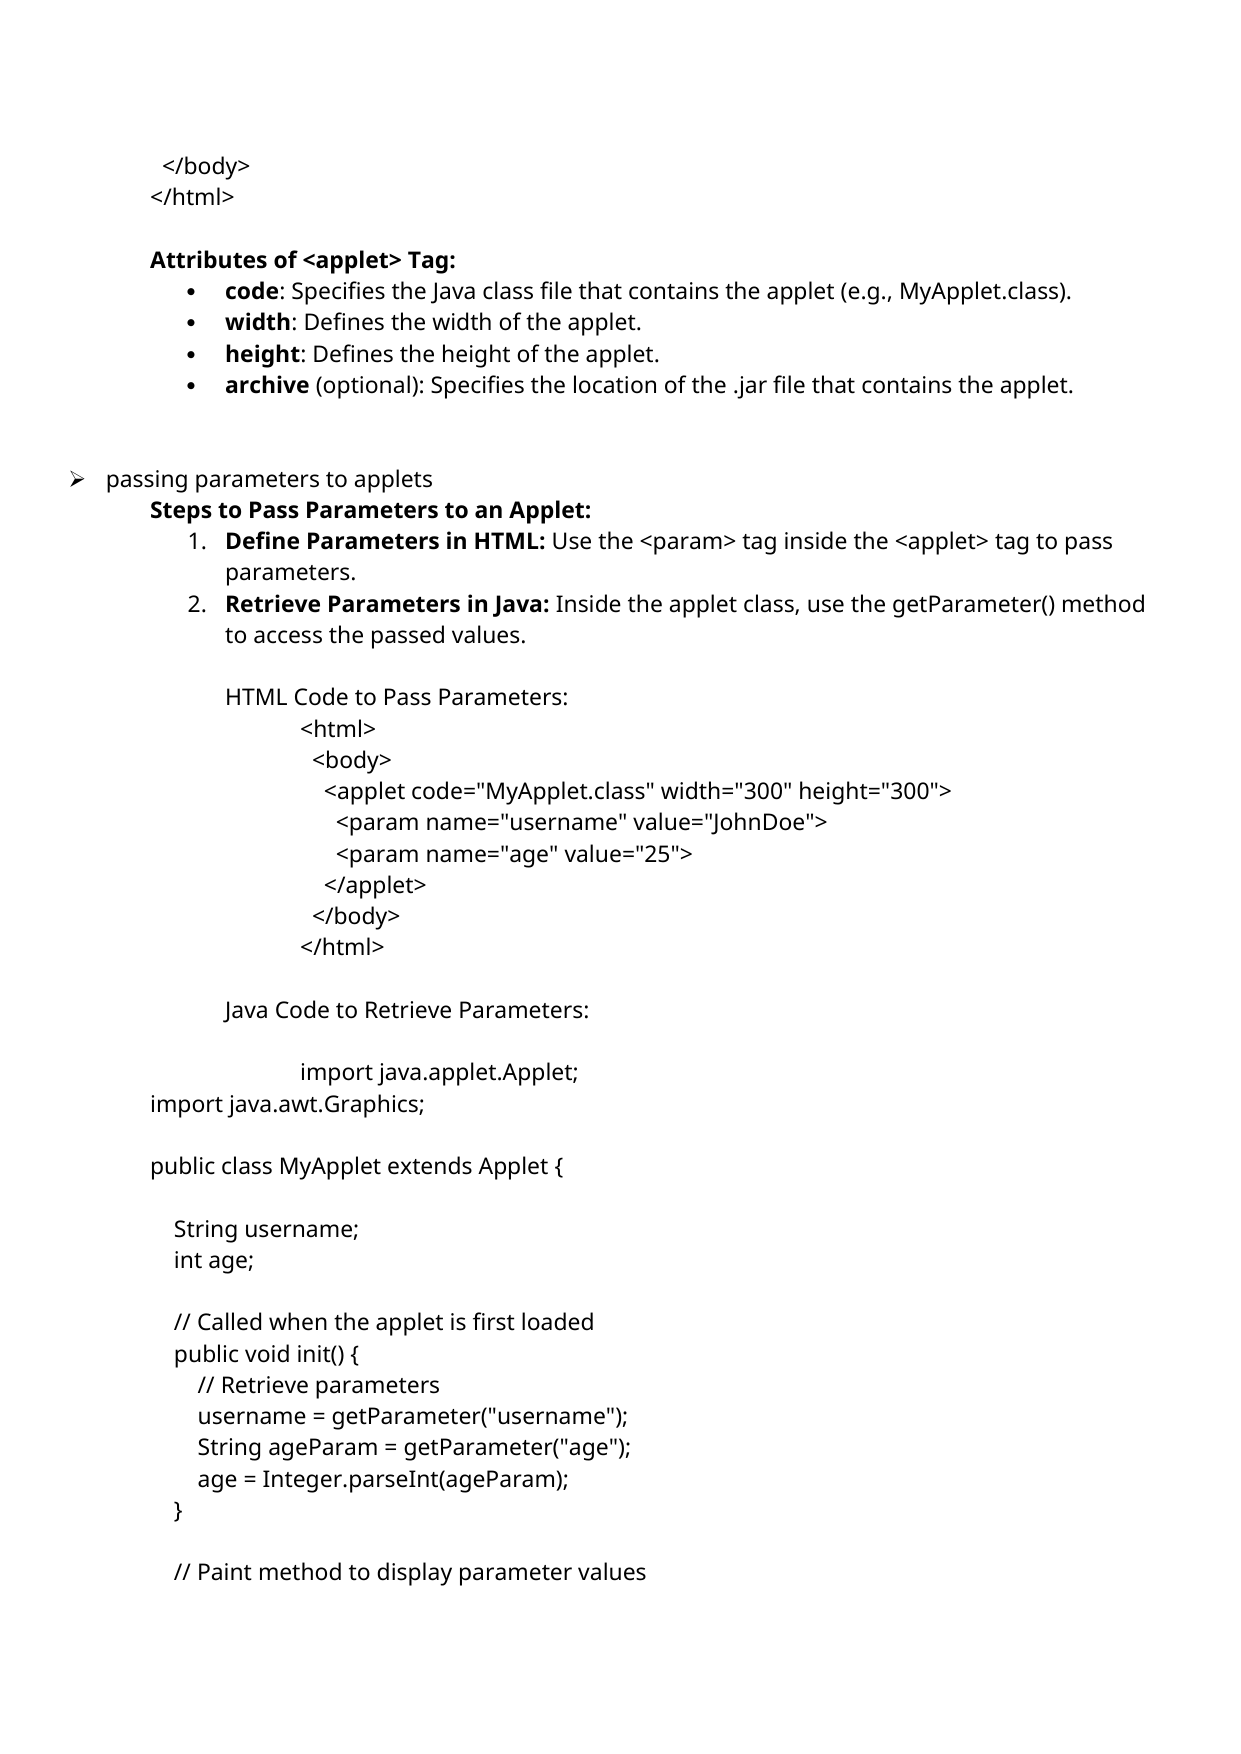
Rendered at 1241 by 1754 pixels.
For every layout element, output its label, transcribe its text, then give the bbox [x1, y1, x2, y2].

list code: Specifies the Java class file that contains the applet (e.g., MyApplet.class). [187, 275, 1154, 306]
text </html> [300, 931, 1154, 962]
text <param name="age" value="25"> [300, 837, 1154, 869]
text Steps to Pass Parameters to an Applet: [150, 494, 1154, 525]
text <html> [300, 712, 1154, 744]
text username = getParameter("username"); [150, 1400, 1154, 1431]
text String username; [150, 1212, 1154, 1244]
text Java Code to Retrieve Parameters: [150, 994, 1154, 1025]
text <param name="username" value="JohnDoe"> [300, 806, 1154, 837]
text HTML Code to Pass Parameters: [150, 681, 1154, 712]
list archive (optional): Specifies the location of the .jar file that contains the applet. [187, 369, 1154, 400]
text Attributes of <applet> Tag: [150, 244, 1154, 275]
text // Called when the applet is first loaded [150, 1306, 1154, 1337]
text // Retrieve parameters [150, 1369, 1154, 1400]
text public class MyApplet extends Applet { [150, 1150, 1154, 1181]
list height: Defines the height of the applet. [187, 337, 1154, 369]
list Retrieve Parameters in Java: Inside the applet class, use the getParameter() method to access the passed values. [187, 587, 1154, 650]
text </body> [300, 900, 1154, 931]
text </html> [150, 181, 1154, 212]
list passing parameters to applets [68, 462, 1154, 494]
text <body> [300, 744, 1154, 775]
list width: Defines the width of the applet. [187, 306, 1154, 337]
text } [150, 1494, 1154, 1525]
text String ageParam = getParameter("age"); [150, 1431, 1154, 1462]
list Define Parameters in HTML: Use the <param> tag inside the <applet> tag to pass parameters. [187, 525, 1154, 587]
text age = Integer.parseInt(ageParam); [150, 1462, 1154, 1494]
text int age; [150, 1244, 1154, 1275]
text </applet> [300, 869, 1154, 900]
text <applet code="MyApplet.class" width="300" height="300"> [300, 775, 1154, 806]
text public void init() { [150, 1337, 1154, 1369]
text import java.applet.Applet; [150, 1056, 1154, 1087]
text </body> [150, 150, 1154, 181]
text import java.awt.Graphics; [150, 1087, 1154, 1119]
text // Paint method to display parameter values [150, 1556, 1154, 1587]
